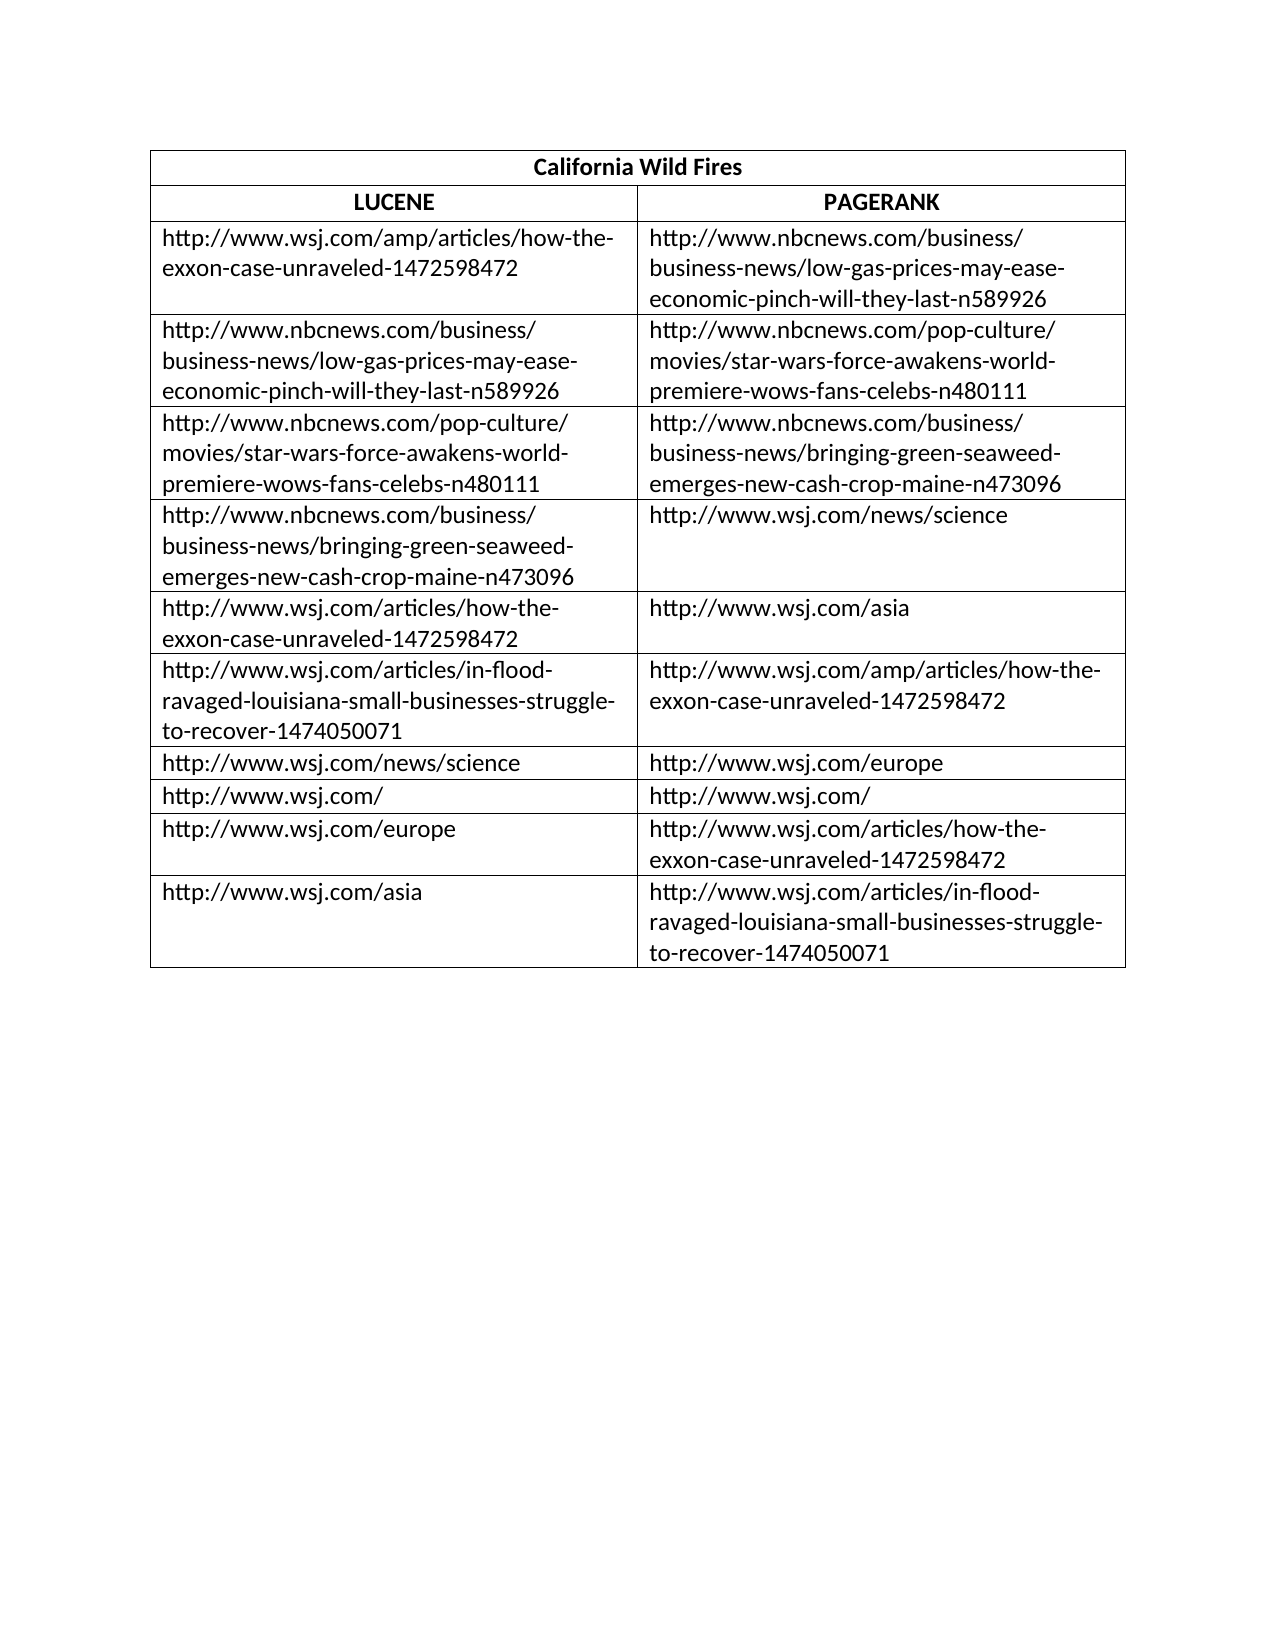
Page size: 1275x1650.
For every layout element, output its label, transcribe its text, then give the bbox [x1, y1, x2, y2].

table_cell http://www.wsj.com/ [151, 780, 637, 813]
table_cell http://www.nbcnews.com/business/business-news/low-gas-prices-may-ease-economic-pinch-will-they-last-n589926 [151, 315, 637, 406]
table_header California Wild Fires [151, 151, 1125, 185]
table_cell http://www.wsj.com/europe [638, 747, 1125, 779]
table_cell http://www.nbcnews.com/business/business-news/bringing-green-seaweed-emerges-new-cash-crop-maine-n473096 [151, 500, 637, 591]
table_cell http://www.wsj.com/news/science [151, 747, 637, 779]
table_cell http://www.wsj.com/asia [638, 592, 1125, 653]
table_cell http://www.wsj.com/articles/in-flood-ravaged-louisiana-small-businesses-struggle-to-recover-1474050071 [638, 876, 1125, 967]
table_cell http://www.wsj.com/asia [151, 876, 637, 967]
table_cell http://www.wsj.com/articles/how-the-exxon-case-unraveled-1472598472 [638, 814, 1125, 875]
table_cell http://www.nbcnews.com/pop-culture/movies/star-wars-force-awakens-world-premiere-wows-fans-celebs-n480111 [638, 315, 1125, 406]
table_cell http://www.nbcnews.com/business/business-news/low-gas-prices-may-ease-economic-pinch-will-they-last-n589926 [638, 222, 1125, 313]
table_cell http://www.wsj.com/articles/how-the-exxon-case-unraveled-1472598472 [151, 592, 637, 653]
table_cell http://www.wsj.com/amp/articles/how-the-exxon-case-unraveled-1472598472 [638, 654, 1125, 746]
table_cell LUCENE [151, 186, 637, 221]
table_cell http://www.wsj.com/news/science [638, 500, 1125, 591]
table_cell http://www.wsj.com/amp/articles/how-the-exxon-case-unraveled-1472598472 [151, 222, 637, 313]
table_cell http://www.wsj.com/articles/in-flood-ravaged-louisiana-small-businesses-struggle-to-recover-1474050071 [151, 654, 637, 746]
table_cell PAGERANK [638, 186, 1125, 221]
table_cell http://www.nbcnews.com/pop-culture/movies/star-wars-force-awakens-world-premiere-wows-fans-celebs-n480111 [151, 407, 637, 499]
table_cell http://www.wsj.com/europe [151, 814, 637, 875]
table_cell http://www.wsj.com/ [638, 780, 1125, 813]
table_cell http://www.nbcnews.com/business/business-news/bringing-green-seaweed-emerges-new-cash-crop-maine-n473096 [638, 407, 1125, 499]
